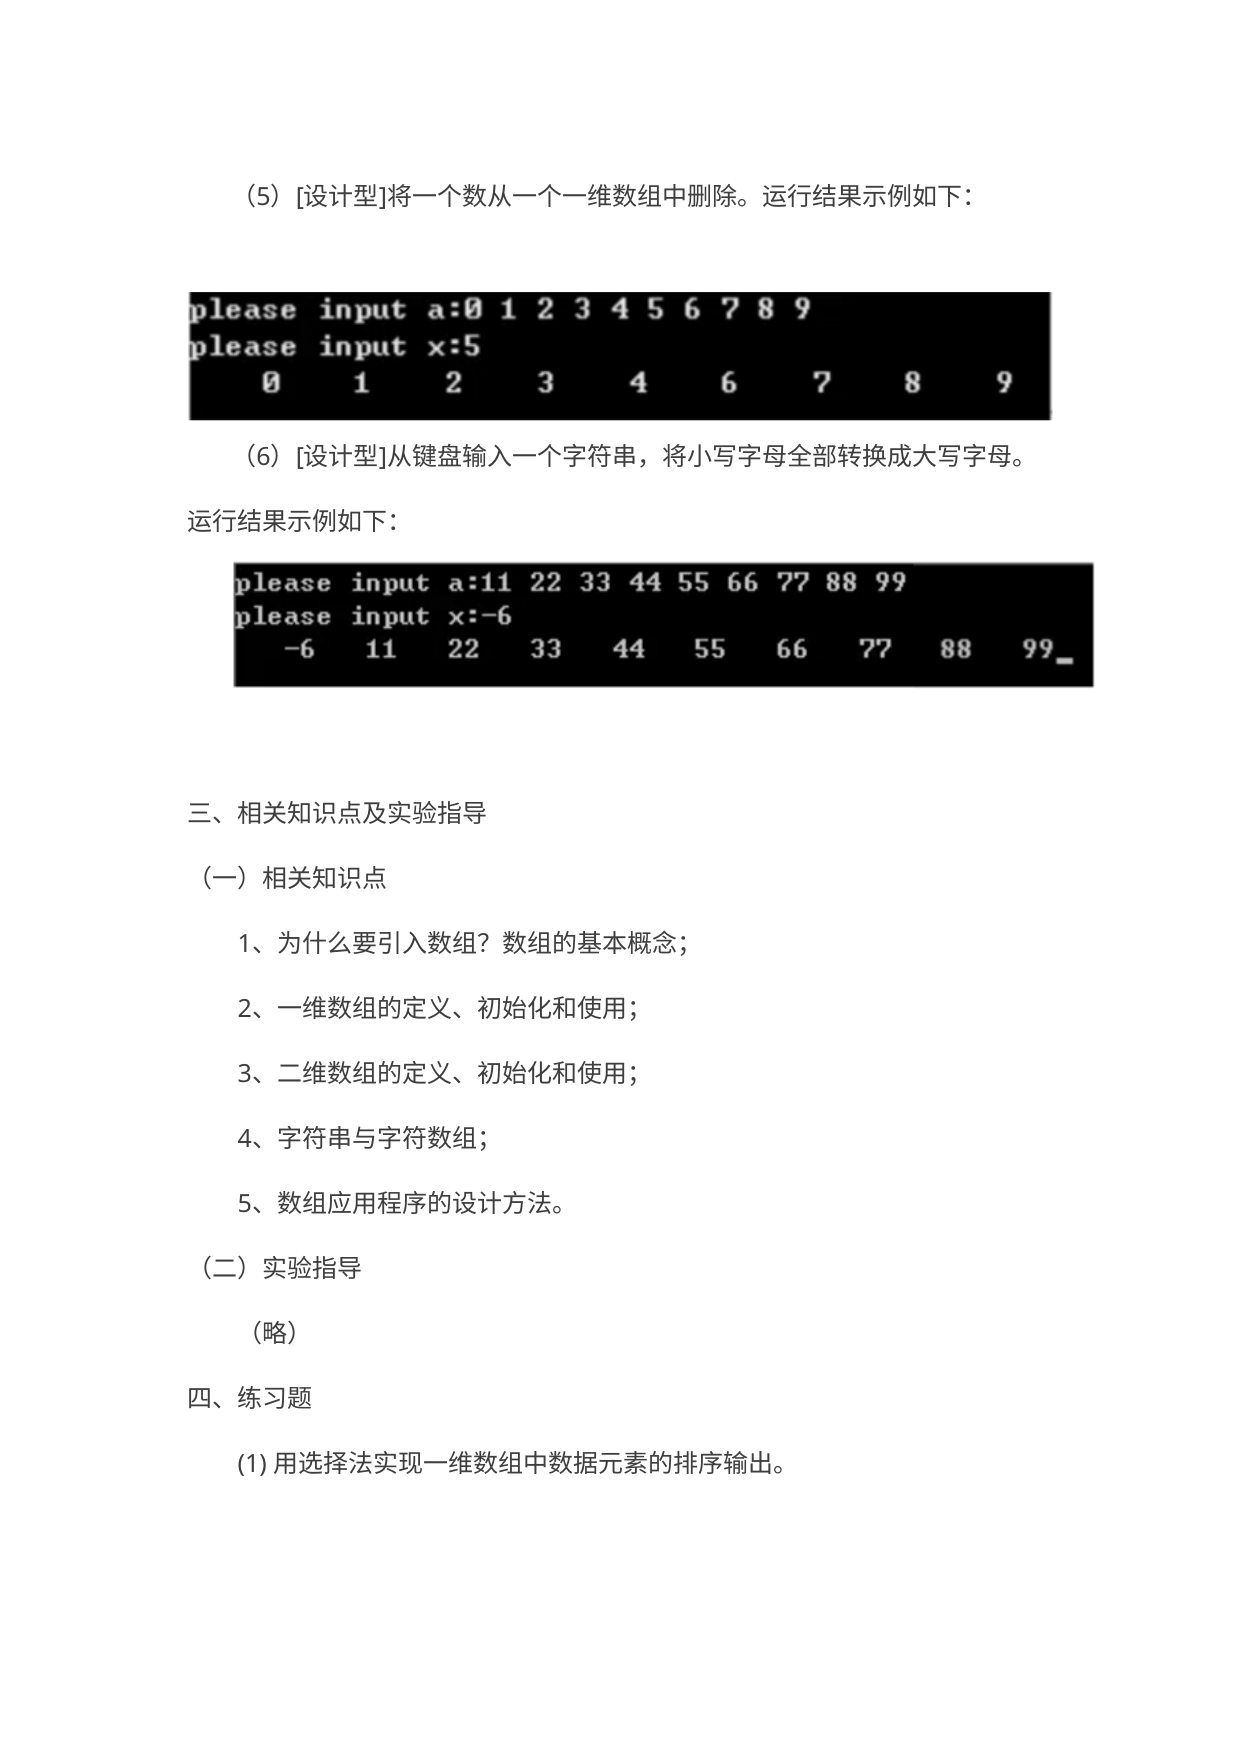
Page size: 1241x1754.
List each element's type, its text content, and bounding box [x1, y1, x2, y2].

text （一）相关知识点 [187, 844, 1053, 909]
text 三、相关知识点及实验指导 [187, 779, 1053, 844]
picture [231, 552, 1097, 696]
text （6）[设计型]从键盘输入一个字符串，将小写字母全部转换成大写字母。运行结果示例如下： [187, 422, 1053, 552]
text 2、一维数组的定义、初始化和使用； [187, 974, 1053, 1039]
text 1、为什么要引入数组？数组的基本概念； [187, 909, 1053, 974]
text （5）[设计型]将一个数从一个一维数组中删除。运行结果示例如下： [187, 162, 1053, 227]
text 四、练习题 [187, 1364, 1053, 1429]
text 5、数组应用程序的设计方法。 [187, 1169, 1053, 1234]
text 3、二维数组的定义、初始化和使用； [187, 1039, 1053, 1104]
text 4、字符串与字符数组； [187, 1104, 1053, 1169]
text （略） [187, 1299, 1053, 1364]
text （二）实验指导 [187, 1234, 1053, 1299]
text (1) 用选择法实现一维数组中数据元素的排序输出。 [187, 1429, 1053, 1494]
picture [187, 292, 1053, 422]
